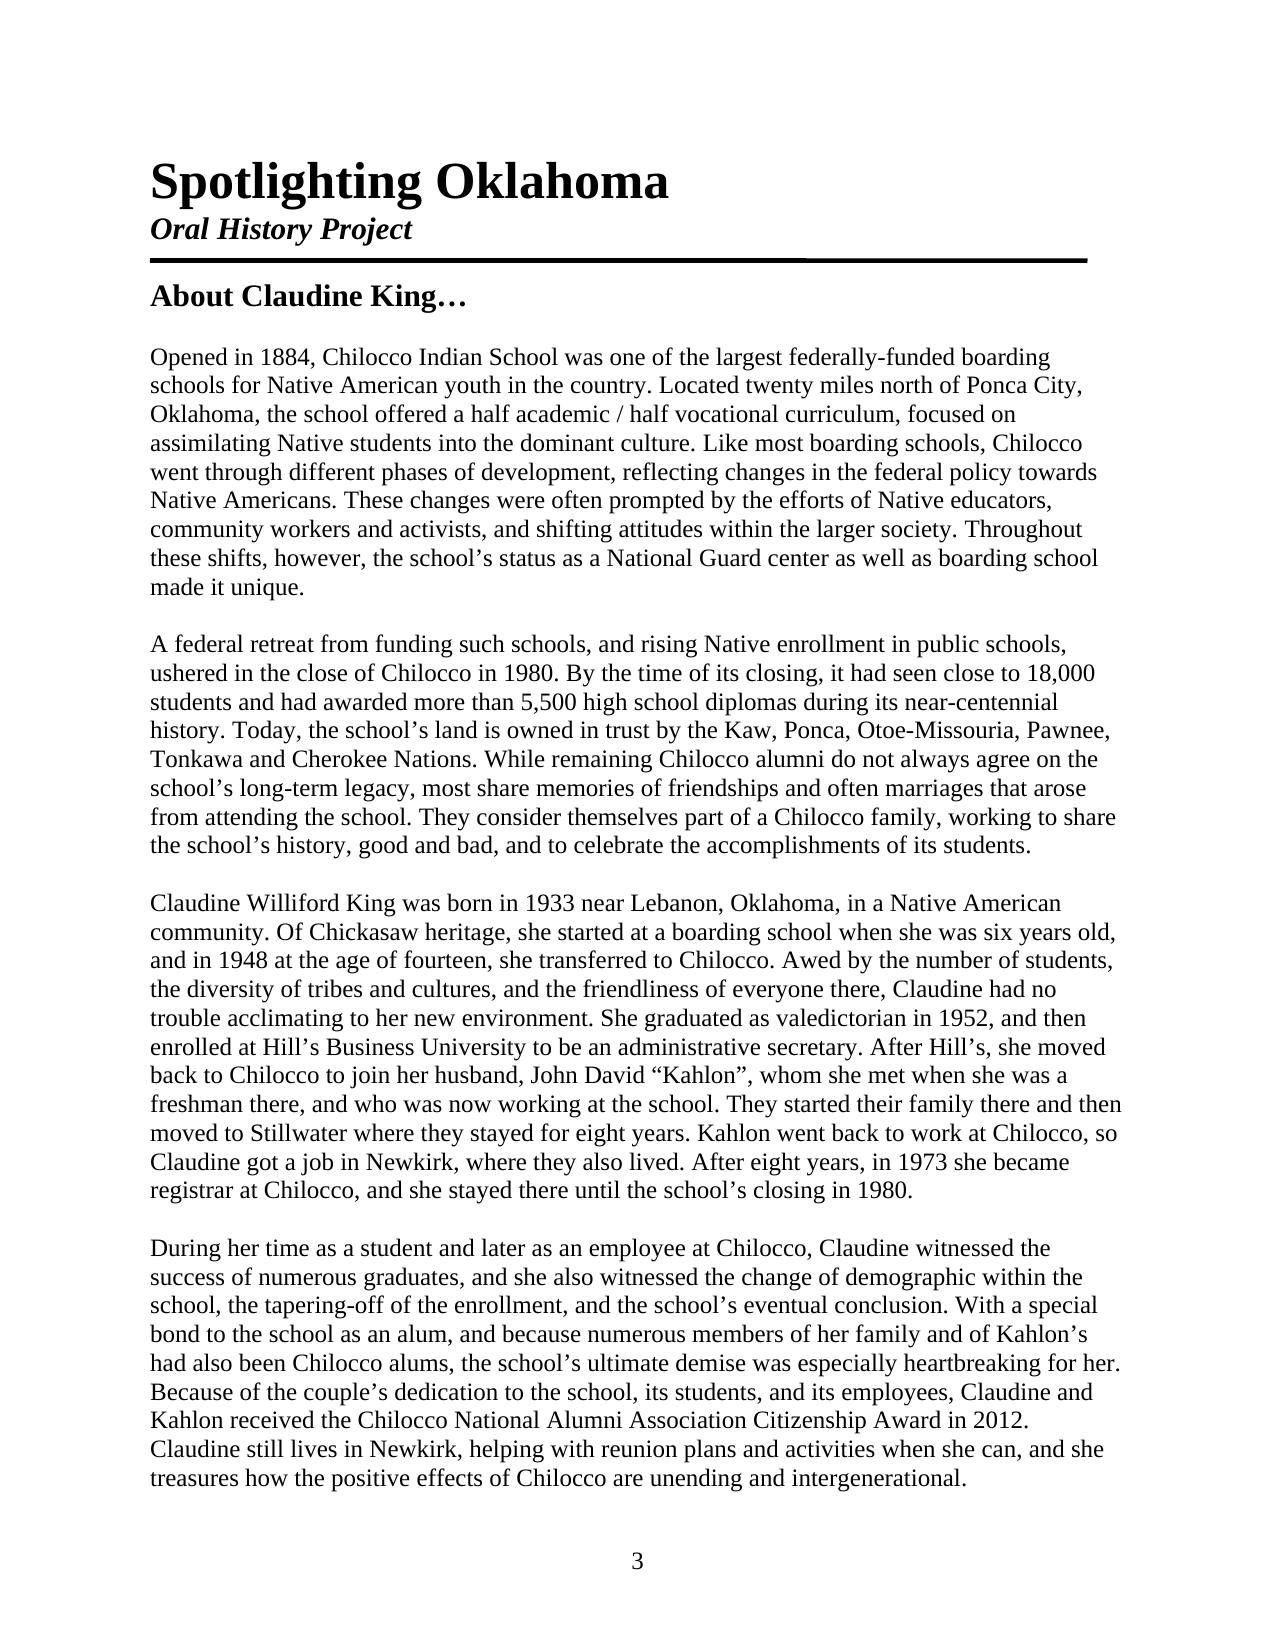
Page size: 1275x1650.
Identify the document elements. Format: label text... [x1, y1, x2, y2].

text Claudine Williford King was born in 1933 near Lebanon, Oklahoma, in a Native American community. Of Chickasaw heritage, she started at a boarding school when she was six years old, and in 1948 at the age of fourteen, she transferred to Chilocco. Awed by the number of students, the diversity of tribes and cultures, and the friendliness of everyone there, Claudine had no trouble acclimating to her new environment. She graduated as valedictorian in 1952, and then enrolled at Hill’s Business University to be an administrative secretary. After Hill’s, she moved back to Chilocco to join her husband, John David “Kahlon”, whom she met when she was a freshman there, and who was now working at the school. They started their family there and then moved to Stillwater where they stayed for eight years. Kahlon went back to work at Chilocco, so Claudine got a job in Newkirk, where they also lived. After eight years, in 1973 she became registrar at Chilocco, and she stayed there until the school’s closing in 1980. [150, 888, 1125, 1204]
text Opened in 1884, Chilocco Indian School was one of the largest federally-funded boarding schools for Native American youth in the country. Located twenty miles north of Ponca City, Oklahoma, the school offered a half academic / half vocational curriculum, focused on assimilating Native students into the dominant culture. Like most boarding schools, Chilocco went through different phases of development, reflecting changes in the federal policy towards Native Americans. These changes were often prompted by the efforts of Native educators, community workers and activists, and shifting attitudes within the larger society. Throughout these shifts, however, the school’s status as a National Guard center as well as boarding school made it unique. [150, 342, 1125, 600]
text Oral History Project [150, 210, 1125, 246]
text A federal retreat from funding such schools, and rising Native enrollment in public schools, ushered in the close of Chilocco in 1980. By the time of its closing, it had seen close to 18,000 students and had awarded more than 5,500 high school diplomas during its near-centennial history. Today, the school’s land is owned in trust by the Kaw, Ponca, Otoe-Missouria, Pawnee, Tonkawa and Cherokee Nations. While remaining Chilocco alumni do not always agree on the school’s long-term legacy, most share memories of friendships and often marriages that arose from attending the school. They consider themselves part of a Chilocco family, working to share the school’s history, good and bad, and to celebrate the accomplishments of its students. [150, 629, 1125, 859]
text Spotlighting Oklahoma [150, 150, 1125, 210]
text During her time as a student and later as an employee at Chilocco, Claudine witnessed the success of numerous graduates, and she also witnessed the change of demographic within the school, the tapering-off of the enrollment, and the school’s eventual conclusion. With a special bond to the school as an alum, and because numerous members of her family and of Kahlon’s had also been Chilocco alums, the school’s ultimate demise was especially heartbreaking for her. Because of the couple’s dedication to the school, its students, and its employees, Claudine and Kahlon received the Chilocco National Alumni Association Citizenship Award in 2012. Claudine still lives in Newkirk, helping with reunion plans and activities when she can, and she treasures how the positive effects of Chilocco are unending and intergenerational. [150, 1233, 1125, 1492]
text About Claudine King… [150, 277, 1125, 313]
